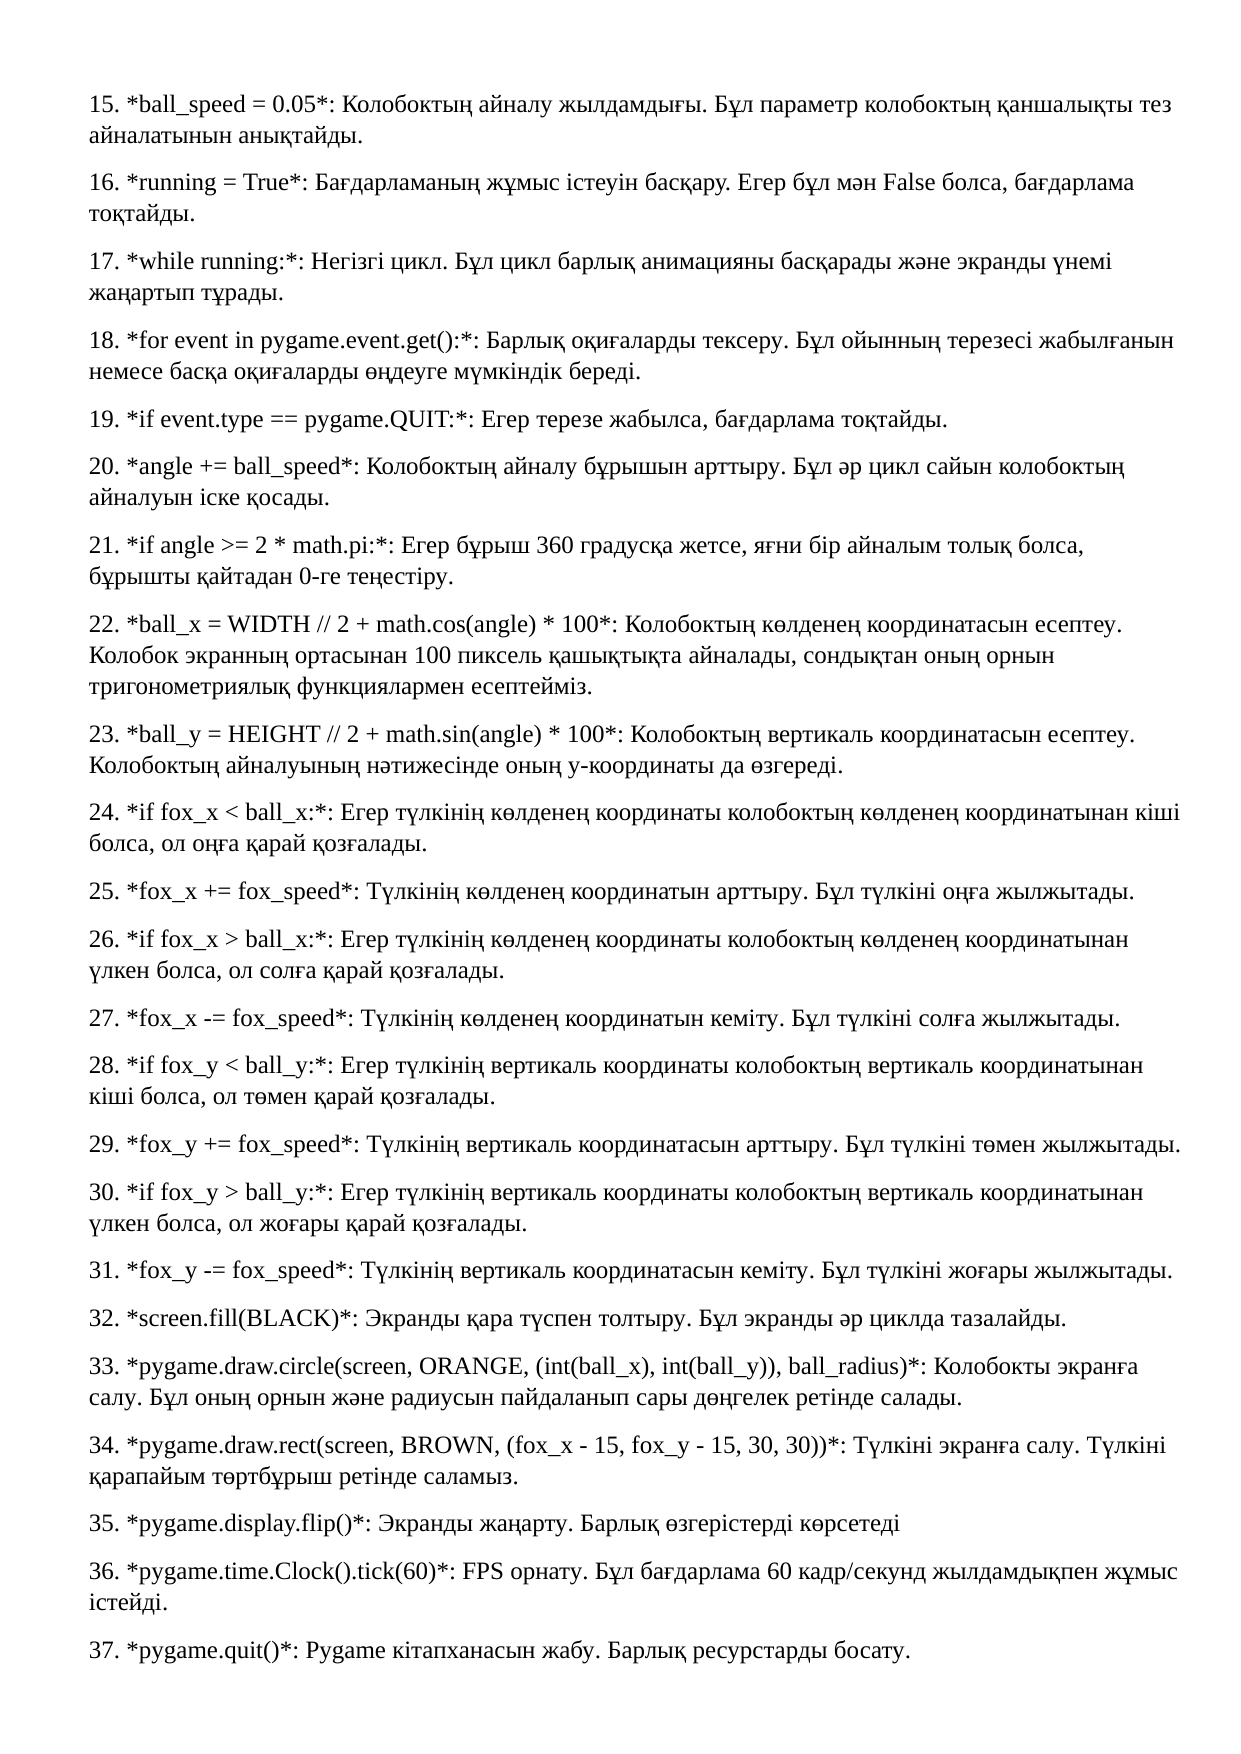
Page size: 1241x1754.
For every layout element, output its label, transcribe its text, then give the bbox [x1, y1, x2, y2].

text 22. *ball_x = WIDTH // 2 + math.cos(angle) * 100*: Колобоктың көлденең координатасын есептеу. Колобок экранның ортасынан 100 пиксель қашықтықта айналады, сондықтан оның орнын тригонометриялық функциялармен есептейміз. [89, 609, 1181, 700]
text 24. *if fox_x < ball_x:*: Егер түлкінің көлденең координаты колобоктың көлденең координатынан кіші болса, ол оңға қарай қозғалады. [89, 797, 1181, 857]
text 19. *if event.type == pygame.QUIT:*: Егер терезе жабылса, бағдарлама тоқтайды. [89, 404, 1181, 432]
text 18. *for event in pygame.event.get():*: Барлық оқиғаларды тексеру. Бұл ойынның терезесі жабылғанын немесе басқа оқиғаларды өңдеуге мүмкіндік береді. [89, 325, 1181, 385]
text 37. *pygame.quit()*: Pygame кітапханасын жабу. Барлық ресурстарды босату. [89, 1635, 1181, 1664]
text 29. *fox_y += fox_speed*: Түлкінің вертикаль координатасын арттыру. Бұл түлкіні төмен жылжытады. [89, 1129, 1181, 1158]
text 34. *pygame.draw.rect(screen, BROWN, (fox_x - 15, fox_y - 15, 30, 30))*: Түлкіні экранға салу. Түлкіні қарапайым төртбұрыш ретінде саламыз. [89, 1430, 1181, 1489]
text 32. *screen.fill(BLACK)*: Экранды қара түспен толтыру. Бұл экранды әр циклда тазалайды. [89, 1303, 1181, 1332]
text 23. *ball_y = HEIGHT // 2 + math.sin(angle) * 100*: Колобоктың вертикаль координатасын есептеу. Колобоктың айналуының нәтижесінде оның y-координаты да өзгереді. [89, 719, 1181, 778]
text 21. *if angle >= 2 * math.pi:*: Егер бұрыш 360 градусқа жетсе, яғни бір айналым толық болса, бұрышты қайтадан 0-ге теңестіру. [89, 530, 1181, 590]
text 35. *pygame.display.flip()*: Экранды жаңарту. Барлық өзгерістерді көрсетеді [89, 1508, 1181, 1537]
text 27. *fox_x -= fox_speed*: Түлкінің көлденең координатын кеміту. Бұл түлкіні солға жылжытады. [89, 1003, 1181, 1031]
text 26. *if fox_x > ball_x:*: Егер түлкінің көлденең координаты колобоктың көлденең координатынан үлкен болса, ол солға қарай қозғалады. [89, 924, 1181, 984]
text 30. *if fox_y > ball_y:*: Егер түлкінің вертикаль координаты колобоктың вертикаль координатынан үлкен болса, ол жоғары қарай қозғалады. [89, 1177, 1181, 1237]
text 20. *angle += ball_speed*: Колобоктың айналу бұрышын арттыру. Бұл әр цикл сайын колобоктың айналуын іске қосады. [89, 451, 1181, 511]
text 31. *fox_y -= fox_speed*: Түлкінің вертикаль координатасын кеміту. Бұл түлкіні жоғары жылжытады. [89, 1256, 1181, 1284]
text 28. *if fox_y < ball_y:*: Егер түлкінің вертикаль координаты колобоктың вертикаль координатынан кіші болса, ол төмен қарай қозғалады. [89, 1050, 1181, 1110]
text 17. *while running:*: Негізгі цикл. Бұл цикл барлық анимацияны басқарады және экранды үнемі жаңартып тұрады. [89, 246, 1181, 306]
text 16. *running = True*: Бағдарламаның жұмыс істеуін басқару. Егер бұл мән False болса, бағдарлама тоқтайды. [89, 167, 1181, 227]
text 36. *pygame.time.Clock().tick(60)*: FPS орнату. Бұл бағдарлама 60 кадр/секунд жылдамдықпен жұмыс істейді. [89, 1556, 1181, 1616]
text 25. *fox_x += fox_speed*: Түлкінің көлденең координатын арттыру. Бұл түлкіні оңға жылжытады. [89, 876, 1181, 905]
text 33. *pygame.draw.circle(screen, ORANGE, (int(ball_x), int(ball_y)), ball_radius)*: Колобокты экранға салу. Бұл оның орнын және радиусын пайдаланып сары дөңгелек ретінде салады. [89, 1351, 1181, 1411]
text 15. *ball_speed = 0.05*: Колобоктың айналу жылдамдығы. Бұл параметр колобоктың қаншалықты тез айналатынын анықтайды. [89, 89, 1181, 148]
